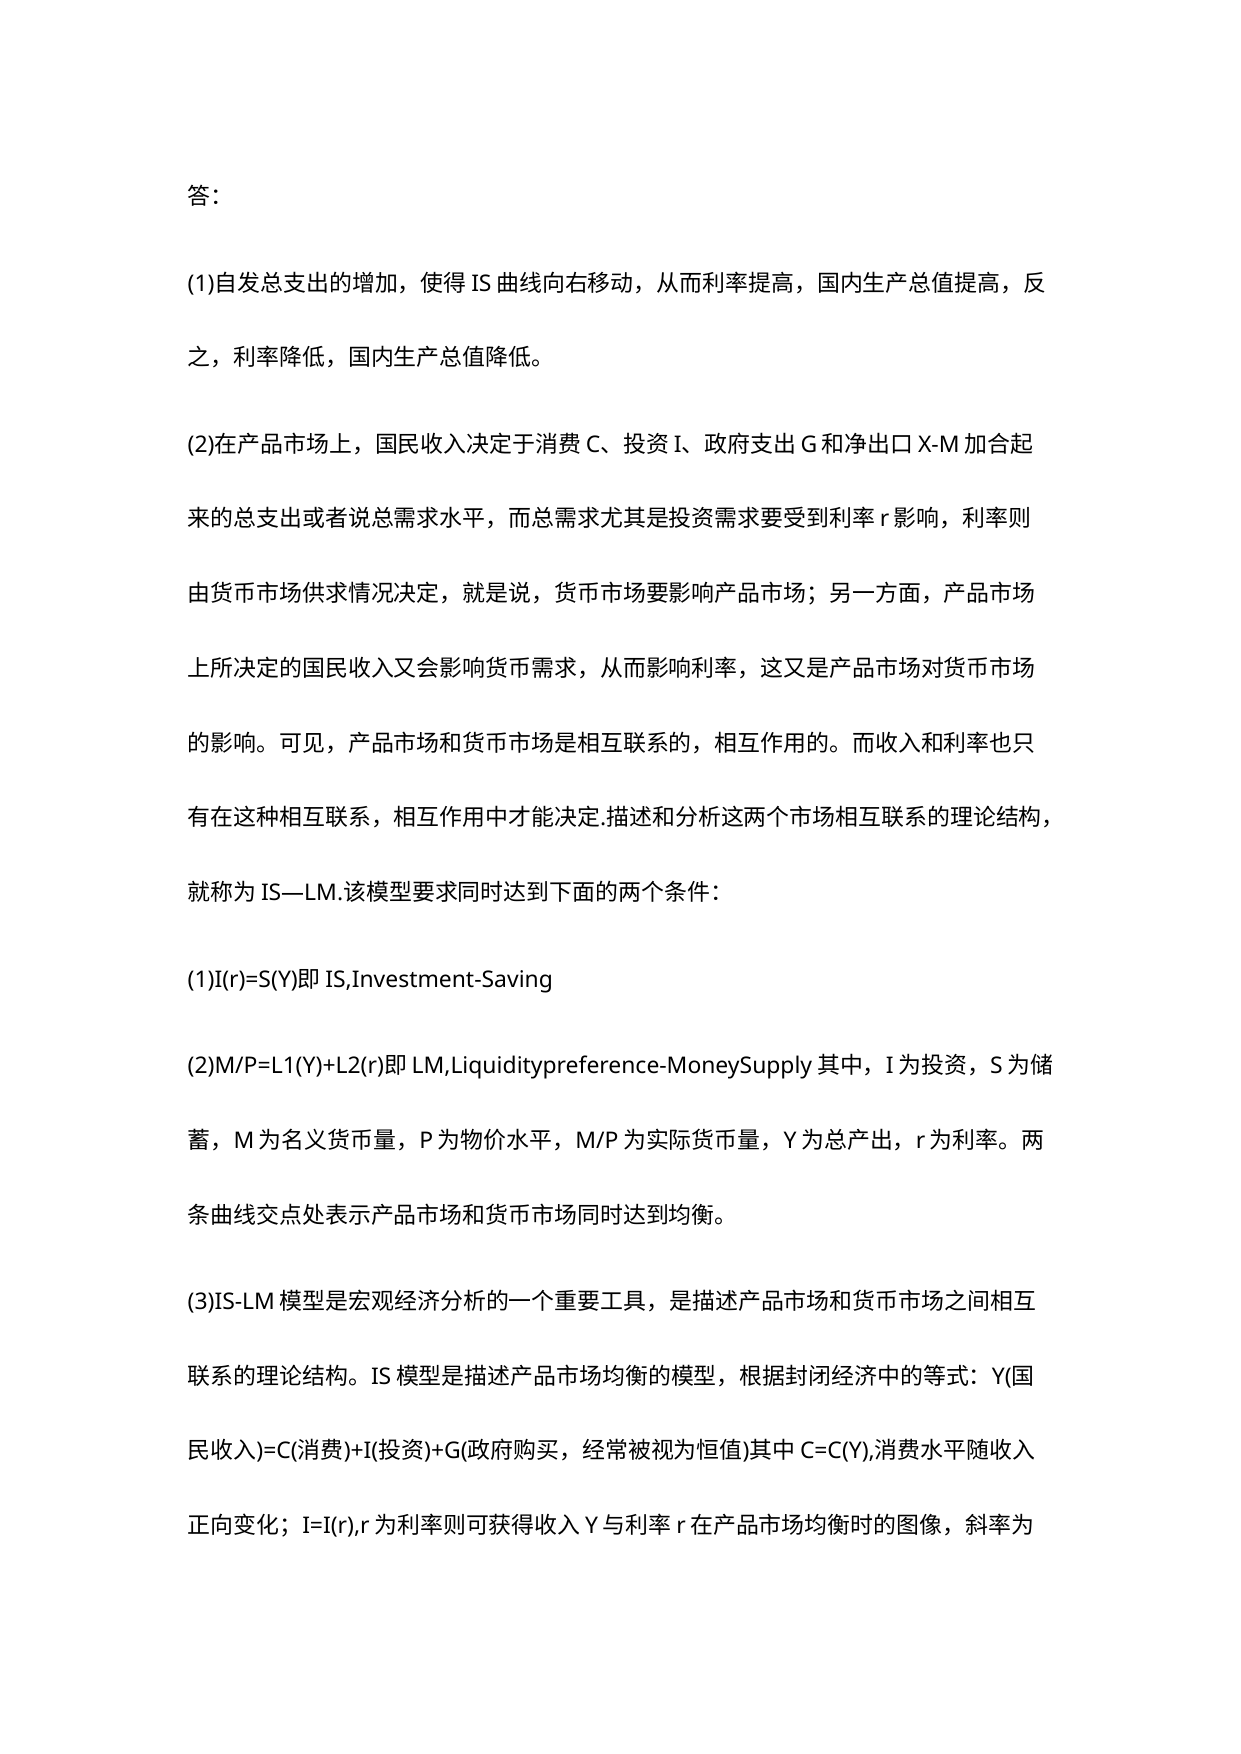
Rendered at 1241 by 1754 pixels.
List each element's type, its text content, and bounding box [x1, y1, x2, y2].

text 答： [187, 162, 1053, 227]
text (2)在产品市场上，国民收入决定于消费C、投资I、政府支出G和净出口X-M加合起来的总支出或者说总需求水平，而总需求尤其是投资需求要受到利率r影响，利率则由货币市场供求情况决定，就是说，货币市场要影响产品市场；另一方面，产品市场上所决定的国民收入又会影响货币需求，从而影响利率，这又是产品市场对货币市场的影响。可见，产品市场和货币市场是相互联系的，相互作用的。而收入和利率也只有在这种相互联系，相互作用中才能决定.描述和分析这两个市场相互联系的理论结构，就称为IS—LM.该模型要求同时达到下面的两个条件： [187, 410, 1053, 923]
text (2)M/P=L1(Y)+L2(r)即LM,Liquiditypreference-MoneySupply其中，I为投资，S为储蓄，M为名义货币量，P为物价水平，M/P为实际货币量，Y为总产出，r为利率。两条曲线交点处表示产品市场和货币市场同时达到均衡。 [187, 1031, 1053, 1246]
text (1)I(r)=S(Y)即IS,Investment-Saving [187, 944, 1053, 1009]
text (1)自发总支出的增加，使得IS曲线向右移动，从而利率提高，国内生产总值提高，反之，利率降低，国内生产总值降低。 [187, 248, 1053, 388]
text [187, 1267, 1053, 1556]
